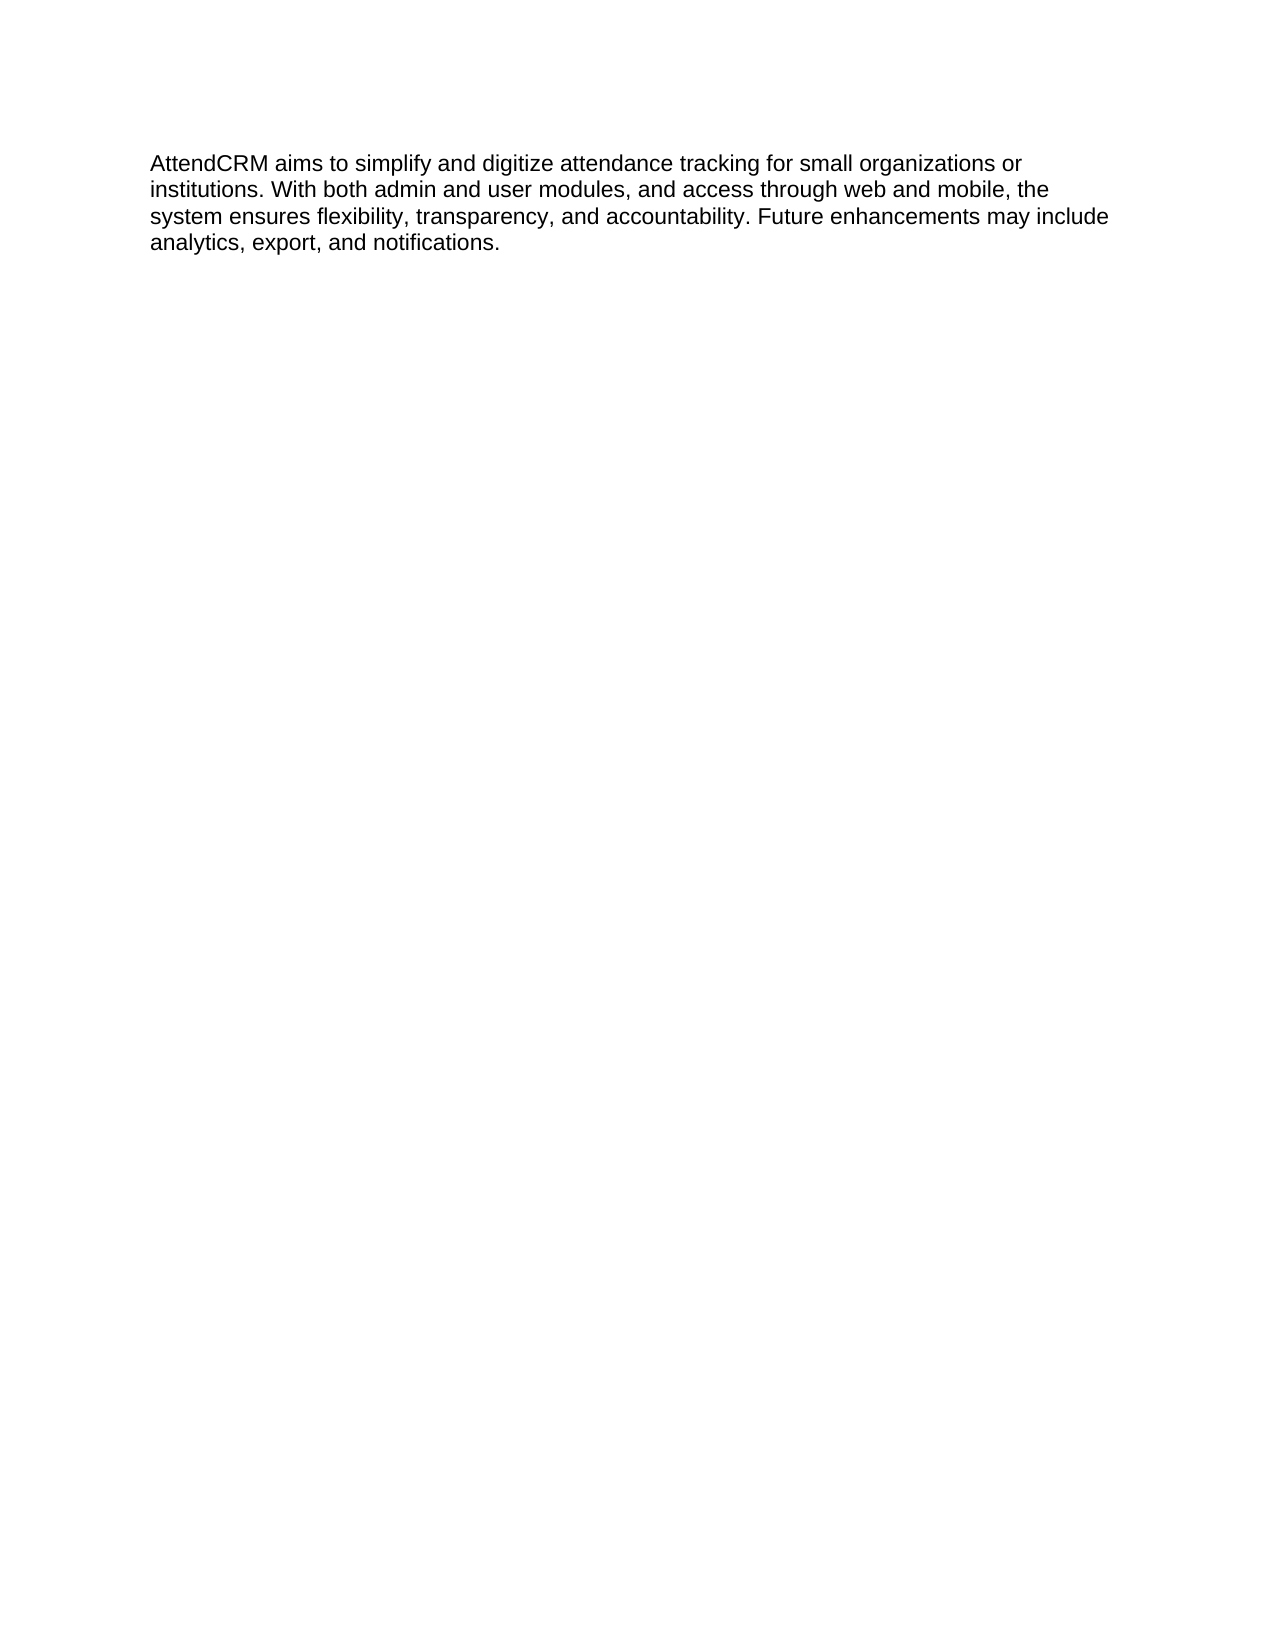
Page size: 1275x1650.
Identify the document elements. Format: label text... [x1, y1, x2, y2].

text AttendCRM aims to simplify and digitize attendance tracking for small organizations or institutions. With both admin and user modules, and access through web and mobile, the system ensures flexibility, transparency, and accountability. Future enhancements may include analytics, export, and notifications. [150, 150, 1125, 255]
